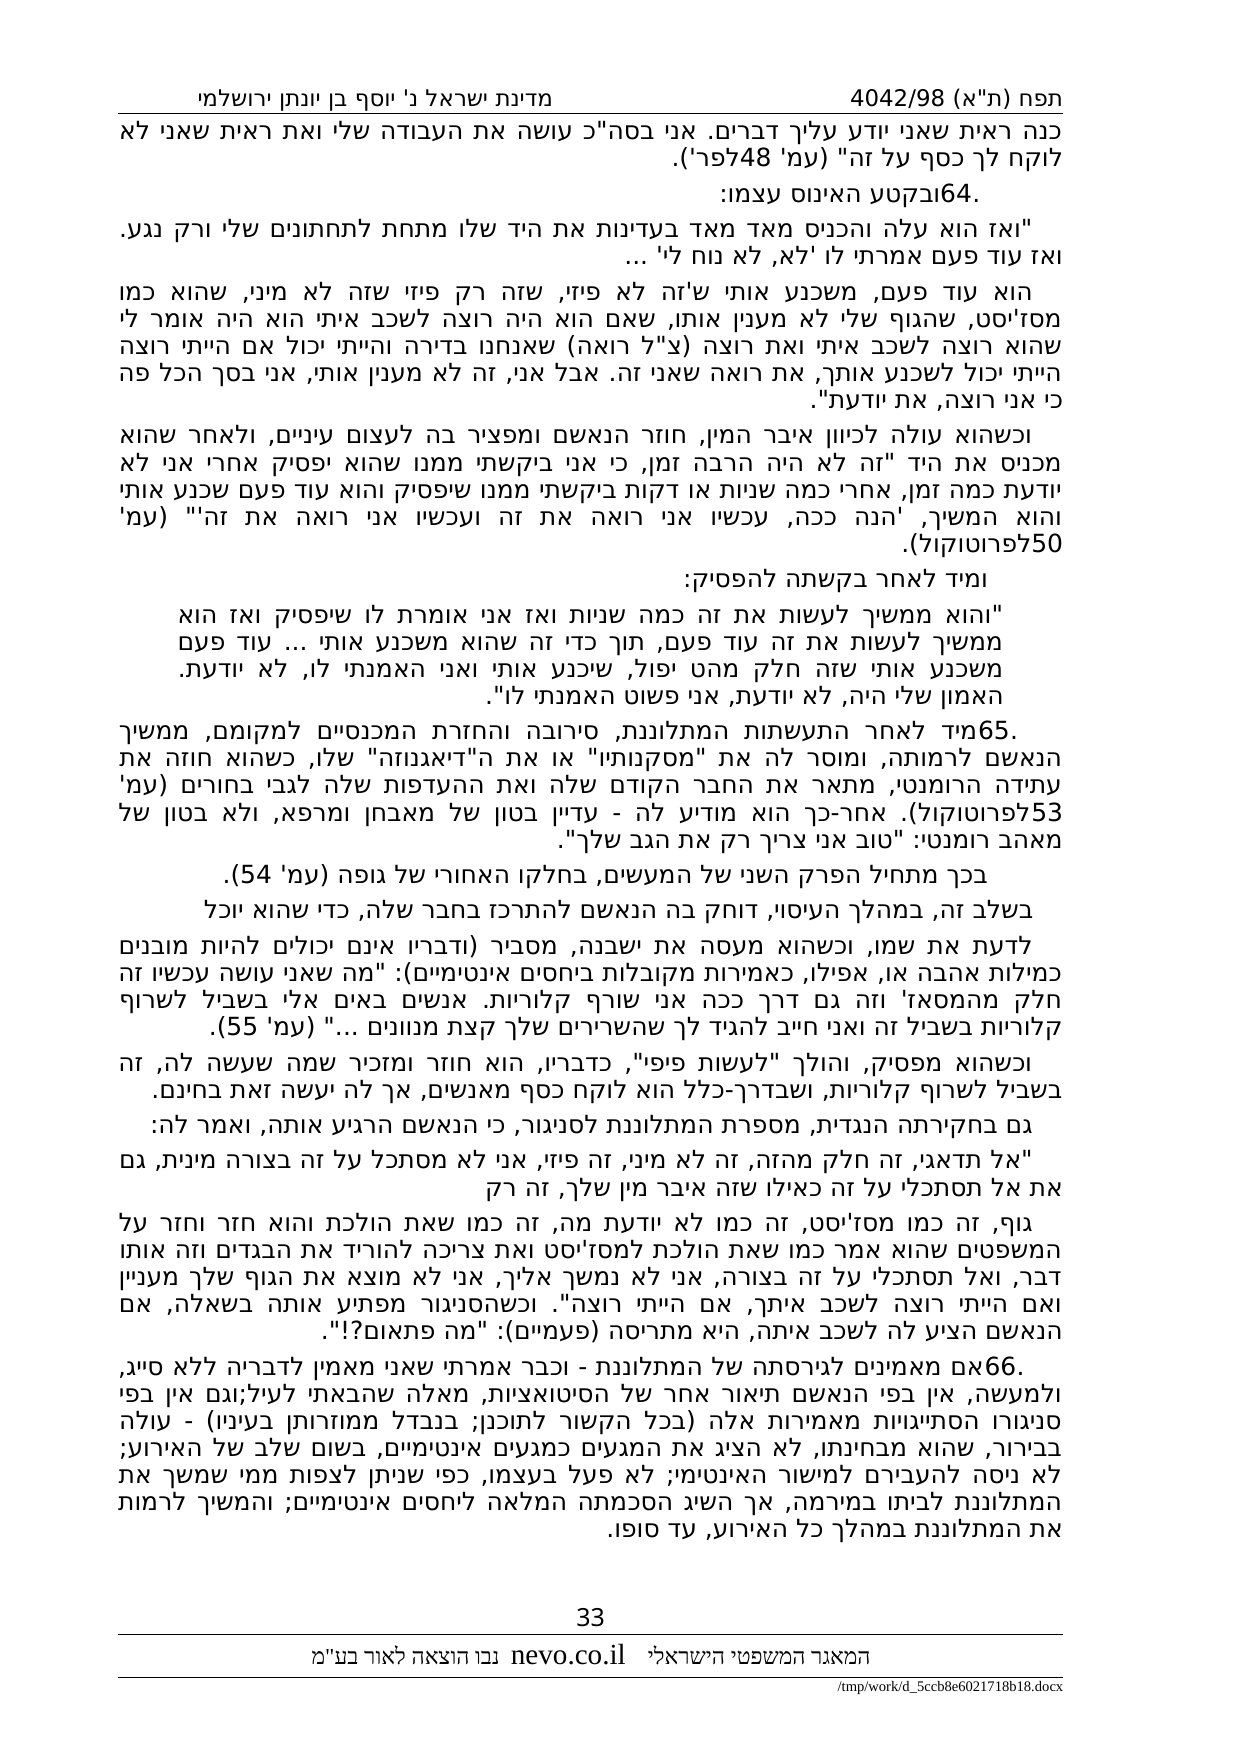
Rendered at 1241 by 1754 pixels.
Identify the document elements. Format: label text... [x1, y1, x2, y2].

text וכשהוא עולה לכיוון איבר המין, חוזר הנאשם ומפציר בה לעצום עיניים, ולאחר שהוא מכניס את היד "זה לא היה הרבה זמן, כי אני ביקשתי ממנו שהוא יפסיק אחרי אני לא יודעת כמה זמן, אחרי כמה שניות או דקות ביקשתי ממנו שיפסיק והוא עוד פעם שכנע אותי והוא המשיך, 'הנה ככה, עכשיו אני רואה את זה ועכשיו אני רואה את זה'" (עמ' 50לפרוטוקול). [118, 422, 1063, 558]
text בשלב זה, במהלך העיסוי, דוחק בה הנאשם להתרכז בחבר שלה, כדי שהוא יוכל [118, 897, 1063, 924]
text גוף, זה כמו מסז'יסט, זה כמו לא יודעת מה, זה כמו שאת הולכת והוא חזר וחזר על המשפטים שהוא אמר כמו שאת הולכת למסז'יסט ואת צריכה להוריד את הבגדים וזה אותו דבר, ואל תסתכלי על זה בצורה, אני לא נמשך אליך, אני לא מוצא את הגוף שלך מעניין ואם הייתי רוצה לשכב איתך, אם הייתי רוצה". וכשהסניגור מפתיע אותה בשאלה, אם הנאשם הציע לה לשכב איתה, היא מתריסה (פעמיים): "מה פתאום?!". [118, 1210, 1063, 1345]
text .66אם מאמינים לגירסתה של המתלוננת - וכבר אמרתי שאני מאמין לדבריה ללא סייג, ולמעשה, אין בפי הנאשם תיאור אחר של הסיטואציות, מאלה שהבאתי לעיל;וגם אין בפי סניגורו הסתייגויות מאמירות אלה (בכל הקשור לתוכנן; בנבדל ממוזרותן בעיניו) - עולה בבירור, שהוא מבחינתו, לא הציג את המגעים כמגעים אינטימיים, בשום שלב של האירוע; לא ניסה להעבירם למישור האינטימי; לא פעל בעצמו, כפי שניתן לצפות ממי שמשך את המתלוננת לביתו במירמה, אך השיג הסכמתה המלאה ליחסים אינטימיים; והמשיך לרמות את המתלוננת במהלך כל האירוע, עד סופו. [118, 1353, 1063, 1543]
text בכך מתחיל הפרק השני של המעשים, בחלקו האחורי של גופה (עמ' 54). [118, 862, 1063, 889]
text "אל תדאגי, זה חלק מהזה, זה לא מיני, זה פיזי, אני לא מסתכל על זה בצורה מינית, גם את אל תסתכלי על זה כאילו שזה איבר מין שלך, זה רק [118, 1147, 1063, 1201]
text ומיד לאחר בקשתה להפסיק: [118, 566, 1063, 593]
text .64ובקטע האינוס עצמו: [118, 181, 1063, 208]
text לדעת את שמו, וכשהוא מעסה את ישבנה, מסביר (ודבריו אינם יכולים להיות מובנים כמילות אהבה או, אפילו, כאמירות מקובלות ביחסים אינטימיים): "מה שאני עושה עכשיו זה חלק מהמסאז' וזה גם דרך ככה אני שורף קלוריות. אנשים באים אלי בשביל לשרוף קלוריות בשביל זה ואני חייב להגיד לך שהשרירים שלך קצת מנוונים ..." (עמ' 55). [118, 933, 1063, 1041]
text "והוא ממשיך לעשות את זה כמה שניות ואז אני אומרת לו שיפסיק ואז הוא ממשיך לעשות את זה עוד פעם, תוך כדי זה שהוא משכנע אותי ... עוד פעם משכנע אותי שזה חלק מהט יפול, שיכנע אותי ואני האמנתי לו, לא יודעת. האמון שלי היה, לא יודעת, אני פשוט האמנתי לו". [177, 601, 1004, 710]
text .65מיד לאחר התעשתות המתלוננת, סירובה והחזרת המכנסיים למקומם, ממשיך הנאשם לרמותה, ומוסר לה את "מסקנותיו" או את ה"דיאגנוזה" שלו, כשהוא חוזה את עתידה הרומנטי, מתאר את החבר הקודם שלה ואת ההעדפות שלה לגבי בחורים (עמ' 53לפרוטוקול). אחר-כך הוא מודיע לה - עדיין בטון של מאבחן ומרפא, ולא בטון של מאהב רומנטי: "טוב אני צריך רק את הגב שלך". [118, 718, 1063, 853]
text גם בחקירתה הנגדית, מספרת המתלוננת לסניגור, כי הנאשם הרגיע אותה, ואמר לה: [118, 1112, 1063, 1139]
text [118, 118, 1063, 172]
text "ואז הוא עלה והכניס מאד מאד בעדינות את היד שלו מתחת לתחתונים שלי ורק נגע. ואז עוד פעם אמרתי לו 'לא, לא נוח לי' ... [118, 216, 1063, 270]
text וכשהוא מפסיק, והולך "לעשות פיפי", כדבריו, הוא חוזר ומזכיר שמה שעשה לה, זה בשביל לשרוף קלוריות, ושבדרך-כלל הוא לוקח כסף מאנשים, אך לה יעשה זאת בחינם. [118, 1049, 1063, 1103]
text הוא עוד פעם, משכנע אותי ש'זה לא פיזי, שזה רק פיזי שזה לא מיני, שהוא כמו מסז'יסט, שהגוף שלי לא מענין אותו, שאם הוא היה רוצה לשכב איתי הוא היה אומר לי שהוא רוצה לשכב איתי ואת רוצה (צ"ל רואה) שאנחנו בדירה והייתי יכול אם הייתי רוצה הייתי יכול לשכנע אותך, את רואה שאני זה. אבל אני, זה לא מענין אותי, אני בסך הכל פה כי אני רוצה, את יודעת". [118, 278, 1063, 414]
